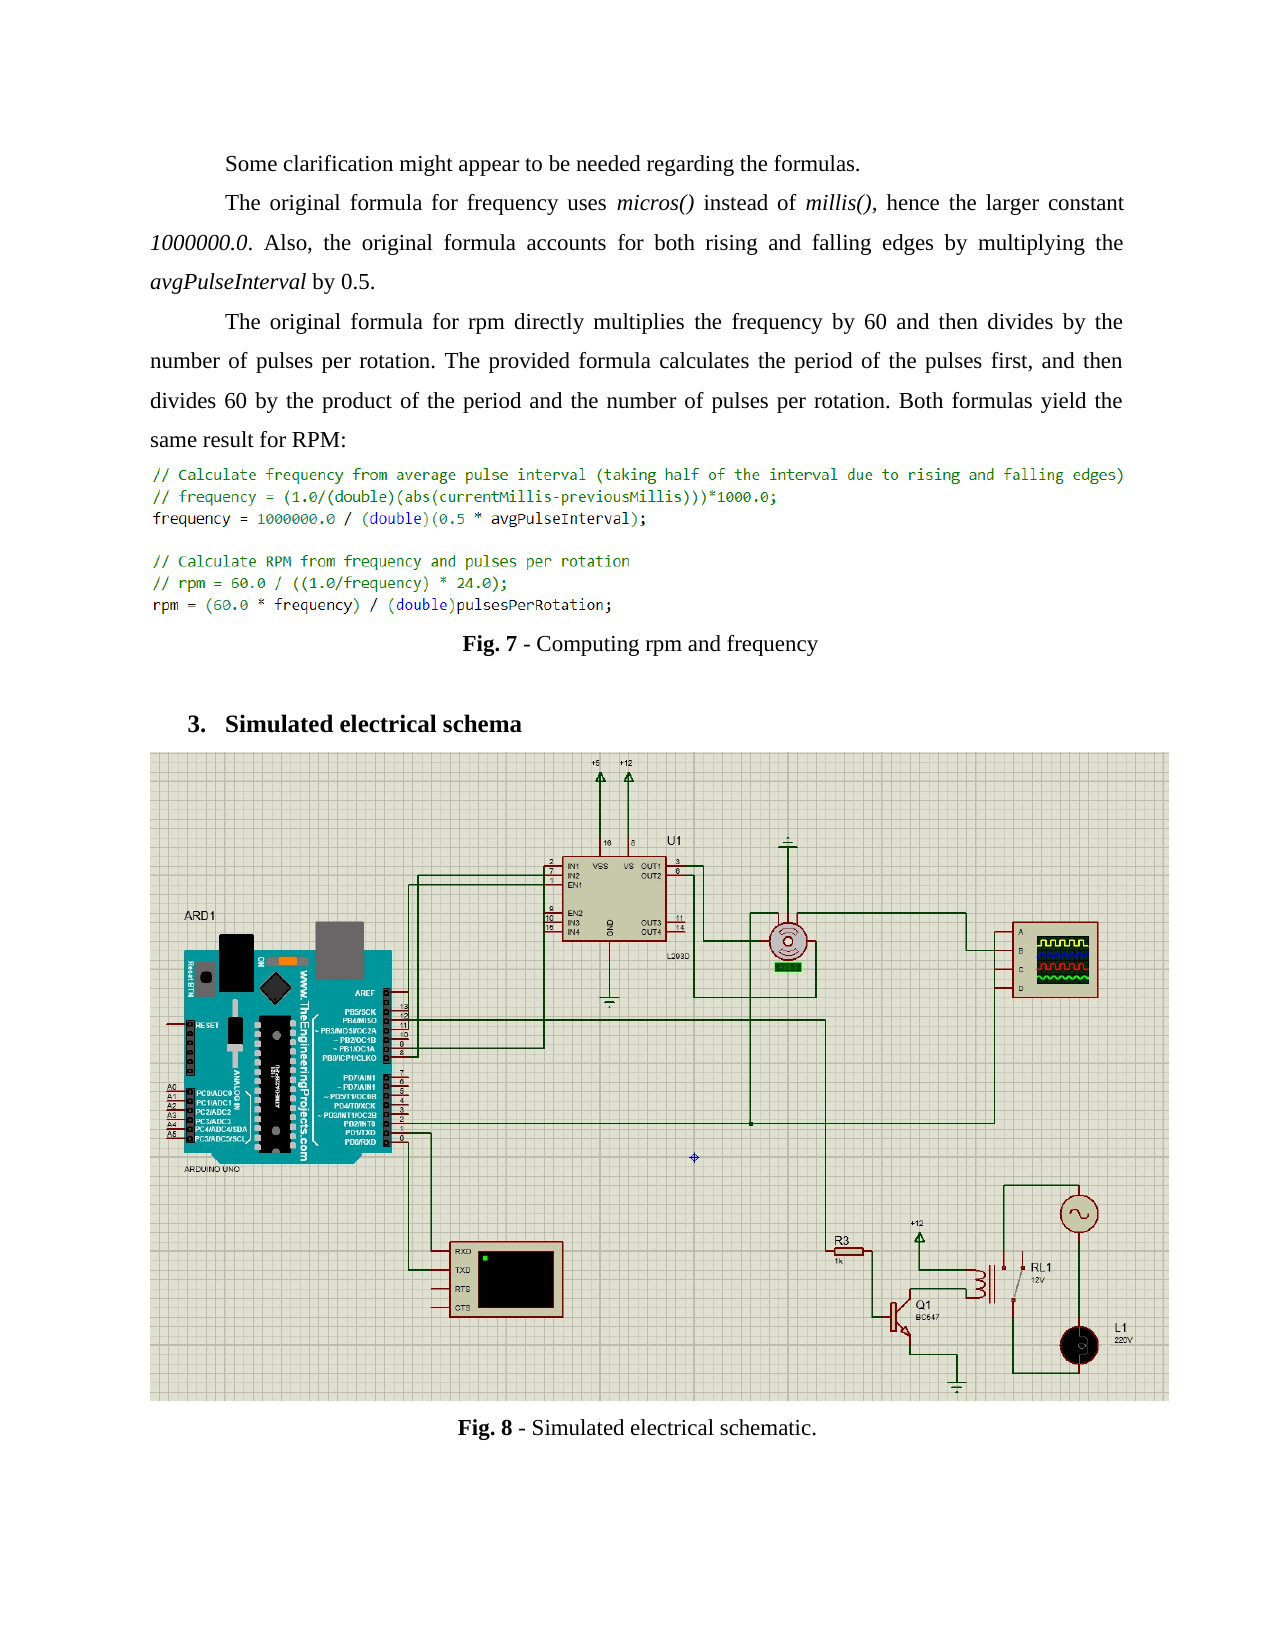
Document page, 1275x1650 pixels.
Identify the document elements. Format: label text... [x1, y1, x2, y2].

picture [150, 752, 1170, 1401]
text The original formula for frequency uses micros() instead of millis(), hence the larger constant 1000000.0. Also, the original formula accounts for both rising and falling edges by multiplying the avgPulseInterval by 0.5. [150, 189, 1125, 295]
list Simulated electrical schema [187, 709, 1125, 738]
picture [150, 465, 1125, 617]
list Fig. 8 - Simulated electrical schematic. [150, 1414, 1125, 1441]
text Some clarification might appear to be needed regarding the formulas. [150, 150, 1125, 176]
list Fig. 7 - Computing rpm and frequency [150, 630, 1125, 657]
text The original formula for rpm directly multiplies the frequency by 60 and then divides by the number of pulses per rotation. The provided formula calculates the period of the pulses first, and then divides 60 by the product of the period and the number of pulses per rotation. Both formulas yield the same result for RPM: [150, 308, 1125, 453]
